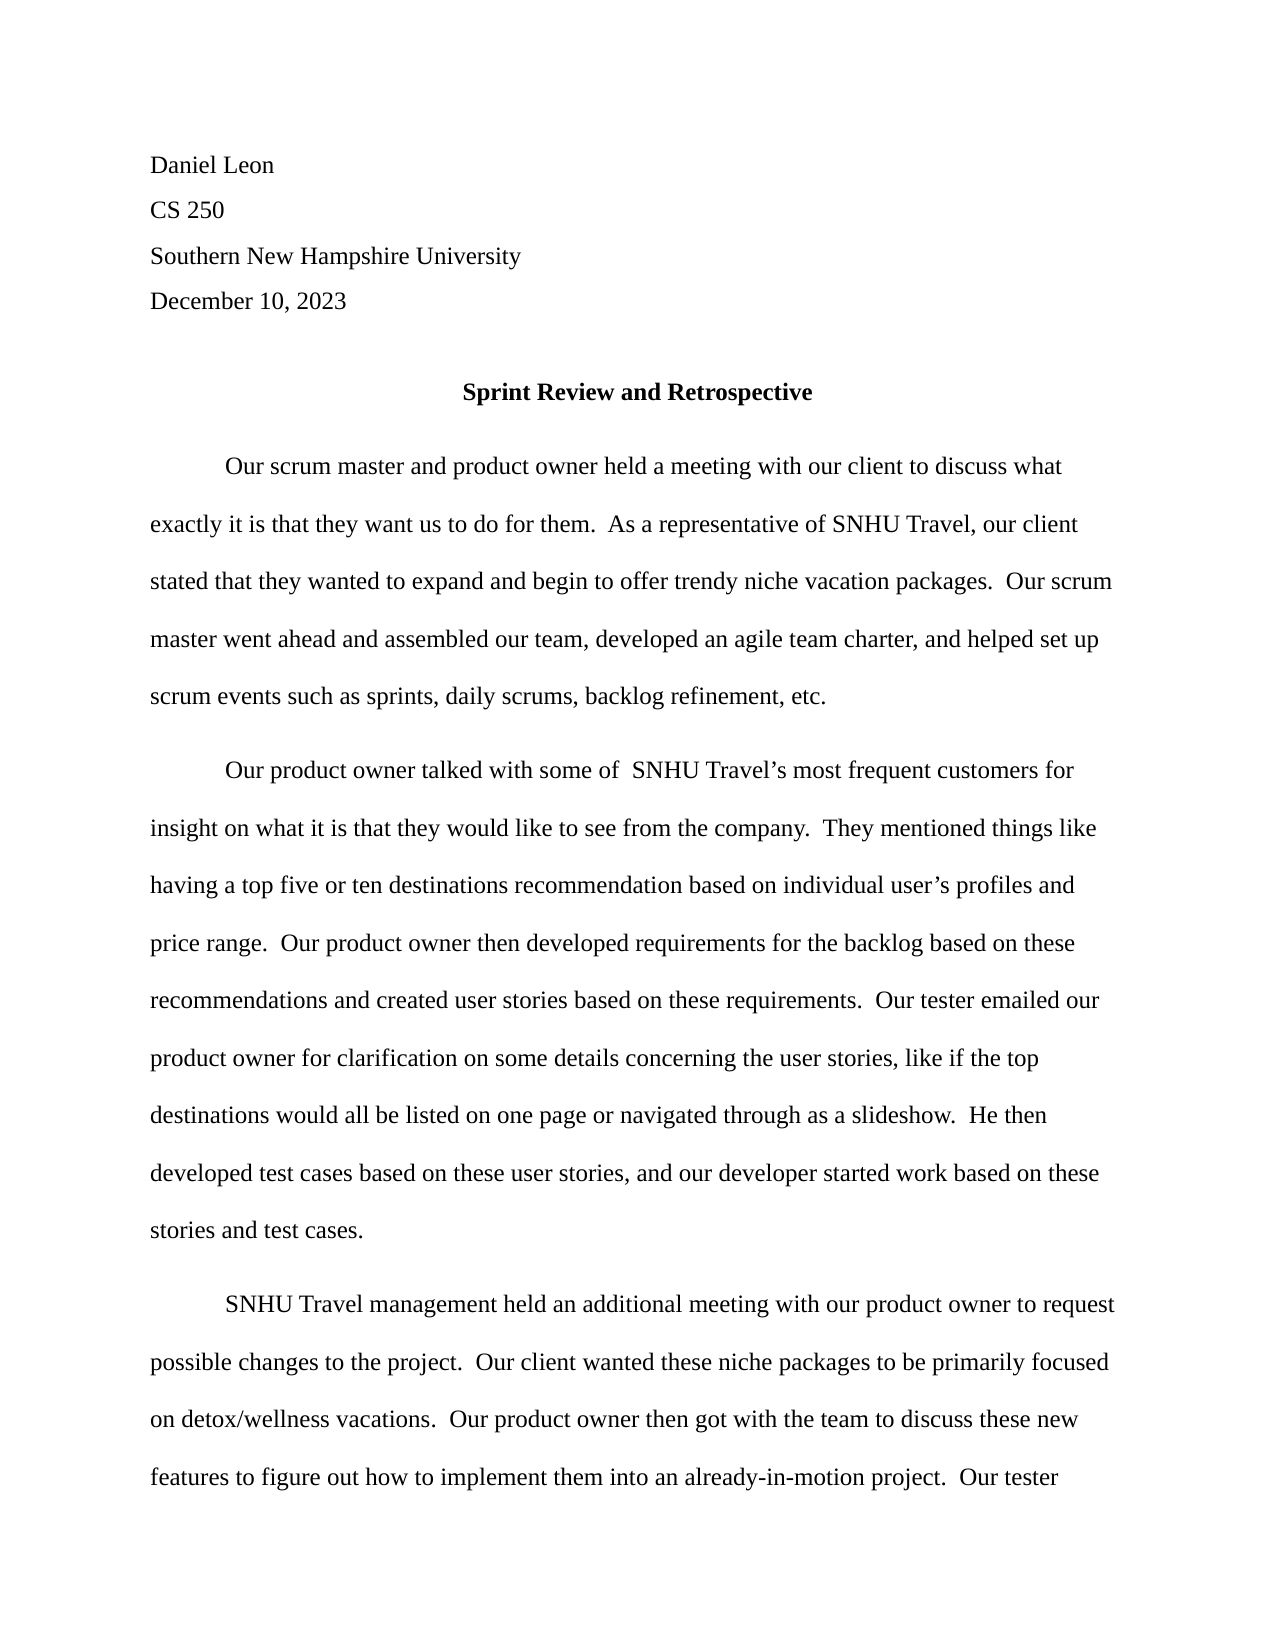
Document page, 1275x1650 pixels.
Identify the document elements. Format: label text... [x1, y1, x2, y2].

text Our scrum master and product owner held a meeting with our client to discuss what exactly it is that they want us to do for them. As a representative of SNHU Travel, our client stated that they wanted to expand and begin to offer trendy niche vacation packages. Our scrum master went ahead and assembled our team, developed an agile team charter, and helped set up scrum events such as sprints, daily scrums, backlog refinement, etc. [150, 451, 1125, 710]
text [150, 1289, 1125, 1491]
text Sprint Review and Retrospective [150, 377, 1125, 406]
text Our product owner talked with some of SNHU Travel’s most frequent customers for insight on what it is that they would like to see from the company. They mentioned things like having a top five or ten destinations recommendation based on individual user’s profiles and price range. Our product owner then developed requirements for the backlog based on these recommendations and created user stories based on these requirements. Our tester emailed our product owner for clarification on some details concerning the user stories, like if the top destinations would all be listed on one page or navigated through as a slideshow. He then developed test cases based on these user stories, and our developer started work based on these stories and test cases. [150, 755, 1125, 1244]
text December 10, 2023 [150, 286, 1125, 315]
text Southern New Hampshire University [150, 241, 1125, 269]
text Daniel Leon [150, 150, 1125, 179]
text CS 250 [150, 195, 1125, 224]
